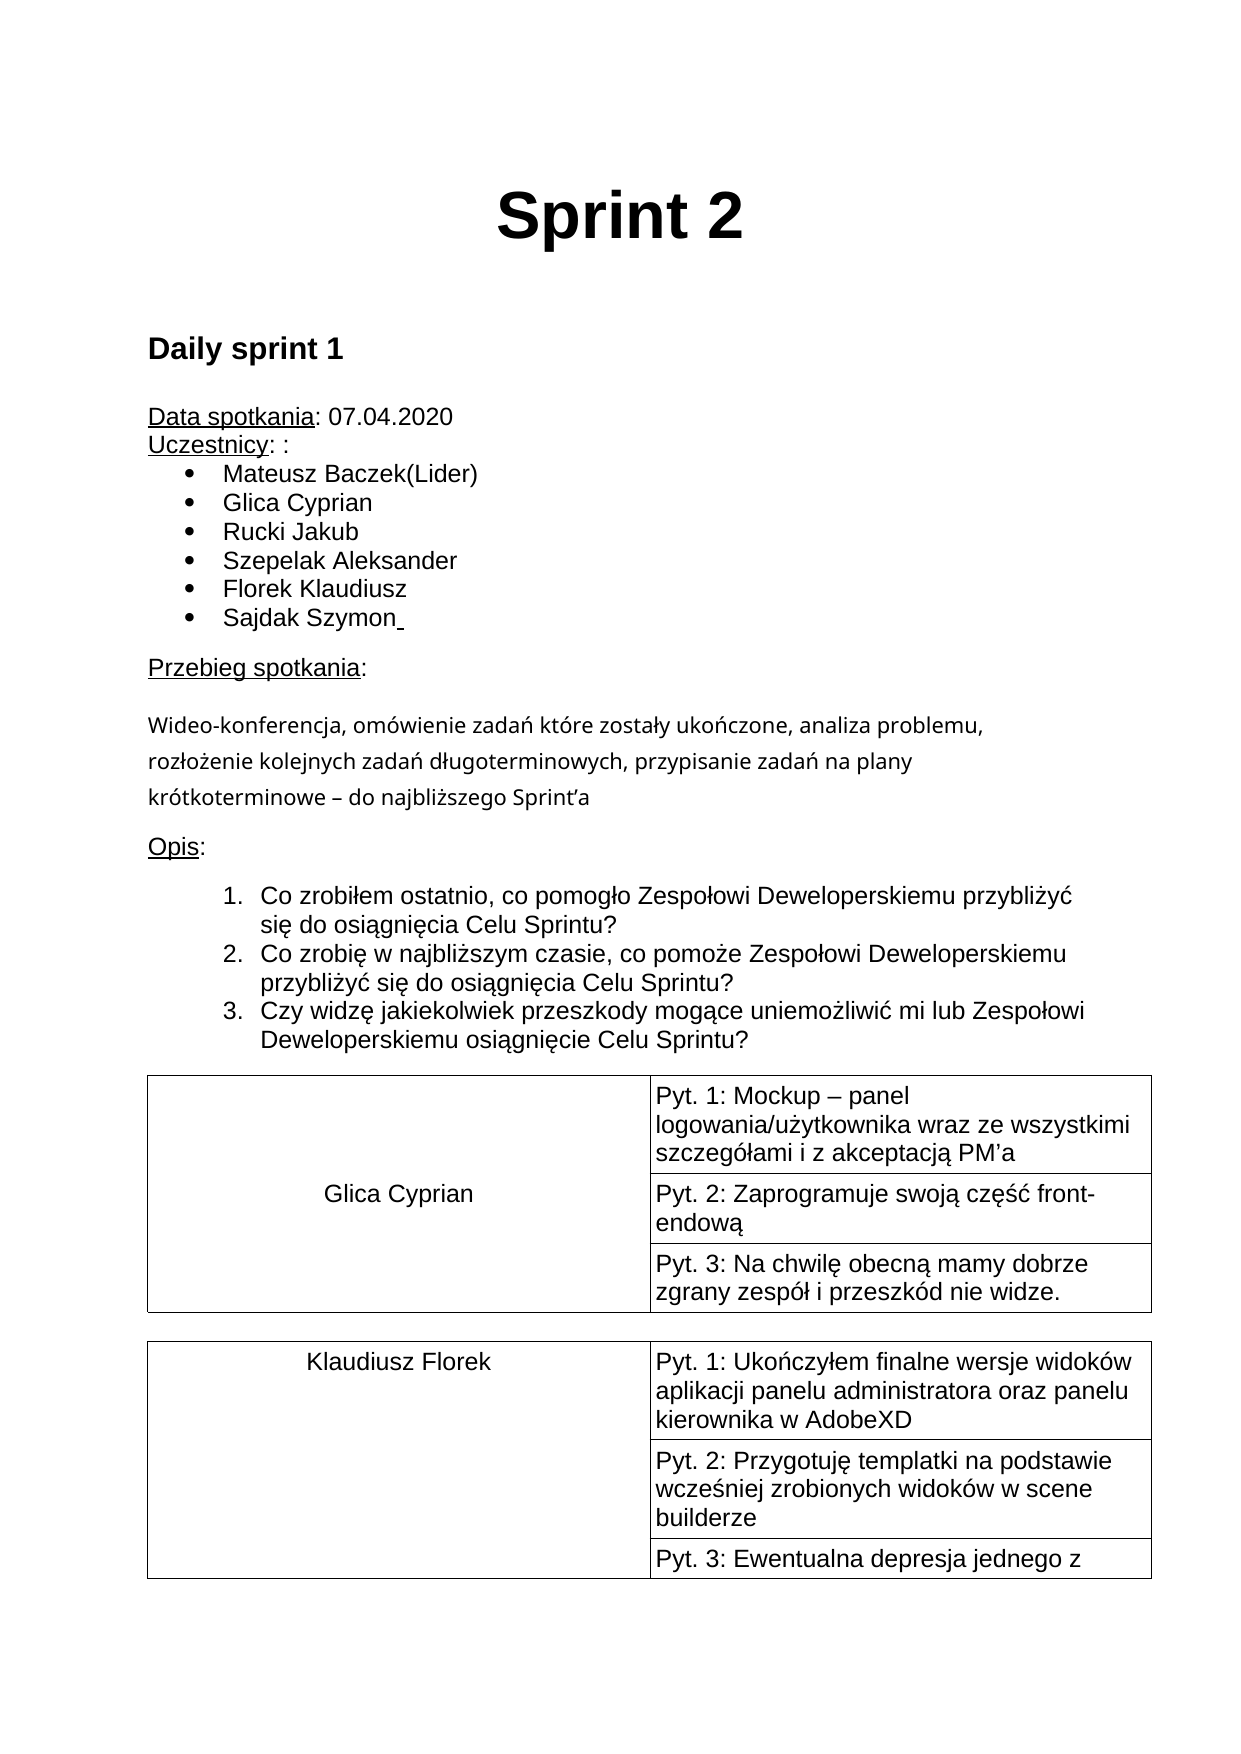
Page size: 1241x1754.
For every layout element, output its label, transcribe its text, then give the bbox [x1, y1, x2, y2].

table_header Glica Cyprian [148, 1076, 650, 1312]
table_cell Pyt. 3: Na chwilę obecną mamy dobrze zgrany zespół i przeszkód nie widze. [651, 1244, 1151, 1312]
text Opis: [148, 832, 1093, 861]
text Przebieg spotkania: [148, 653, 1093, 682]
table_header Pyt. 1: Ukończyłem finalne wersje widoków aplikacji panelu administratora oraz panelu kierownika w AdobeXD [651, 1342, 1151, 1439]
text Sprint 2 [148, 176, 1093, 253]
table_cell Pyt. 2: Przygotuję templatki na podstawie wcześniej zrobionych widoków w scene builderze [651, 1440, 1151, 1538]
list Czy widzę jakiekolwiek przeszkody mogące uniemożliwić mi lub Zespołowi Deweloperskiemu osiągnięcie Celu Sprintu? [223, 996, 1093, 1054]
text Data spotkania: 07.04.2020 [148, 402, 1093, 430]
list Sajdak Szymon [185, 603, 1093, 632]
list Mateusz Baczek(Lider) [185, 459, 1093, 488]
table_cell Pyt. 2: Zaprogramuje swoją część front-endową [651, 1174, 1151, 1242]
list Glica Cyprian [185, 488, 1093, 517]
text Daily sprint 1 [148, 330, 1093, 366]
table_header Klaudiusz Florek [148, 1342, 650, 1578]
text Wideo-konferencja, omówienie zadań które zostały ukończone, analiza problemu, rozłożenie kolejnych zadań długoterminowych, przypisanie zadań na plany krótkoterminowe – do najbliższego Sprint’a [148, 711, 1093, 812]
table_header Pyt. 1: Mockup – panel logowania/użytkownika wraz ze wszystkimi szczegółami i z akceptacją PM’a [651, 1076, 1151, 1173]
list Szepelak Aleksander [185, 546, 1093, 574]
table_cell Pyt. 3: Ewentualna depresja jednego z członków zespołu [651, 1539, 1151, 1578]
text Uczestnicy: : [148, 430, 1093, 459]
list Rucki Jakub [185, 517, 1093, 546]
list Florek Klaudiusz [185, 574, 1093, 603]
list Co zrobiłem ostatnio, co pomogło Zespołowi Deweloperskiemu przybliżyć się do osiągnięcia Celu Sprintu? [223, 881, 1093, 939]
list Co zrobię w najbliższym czasie, co pomoże Zespołowi Deweloperskiemu przybliżyć się do osiągnięcia Celu Sprintu? [223, 939, 1093, 996]
